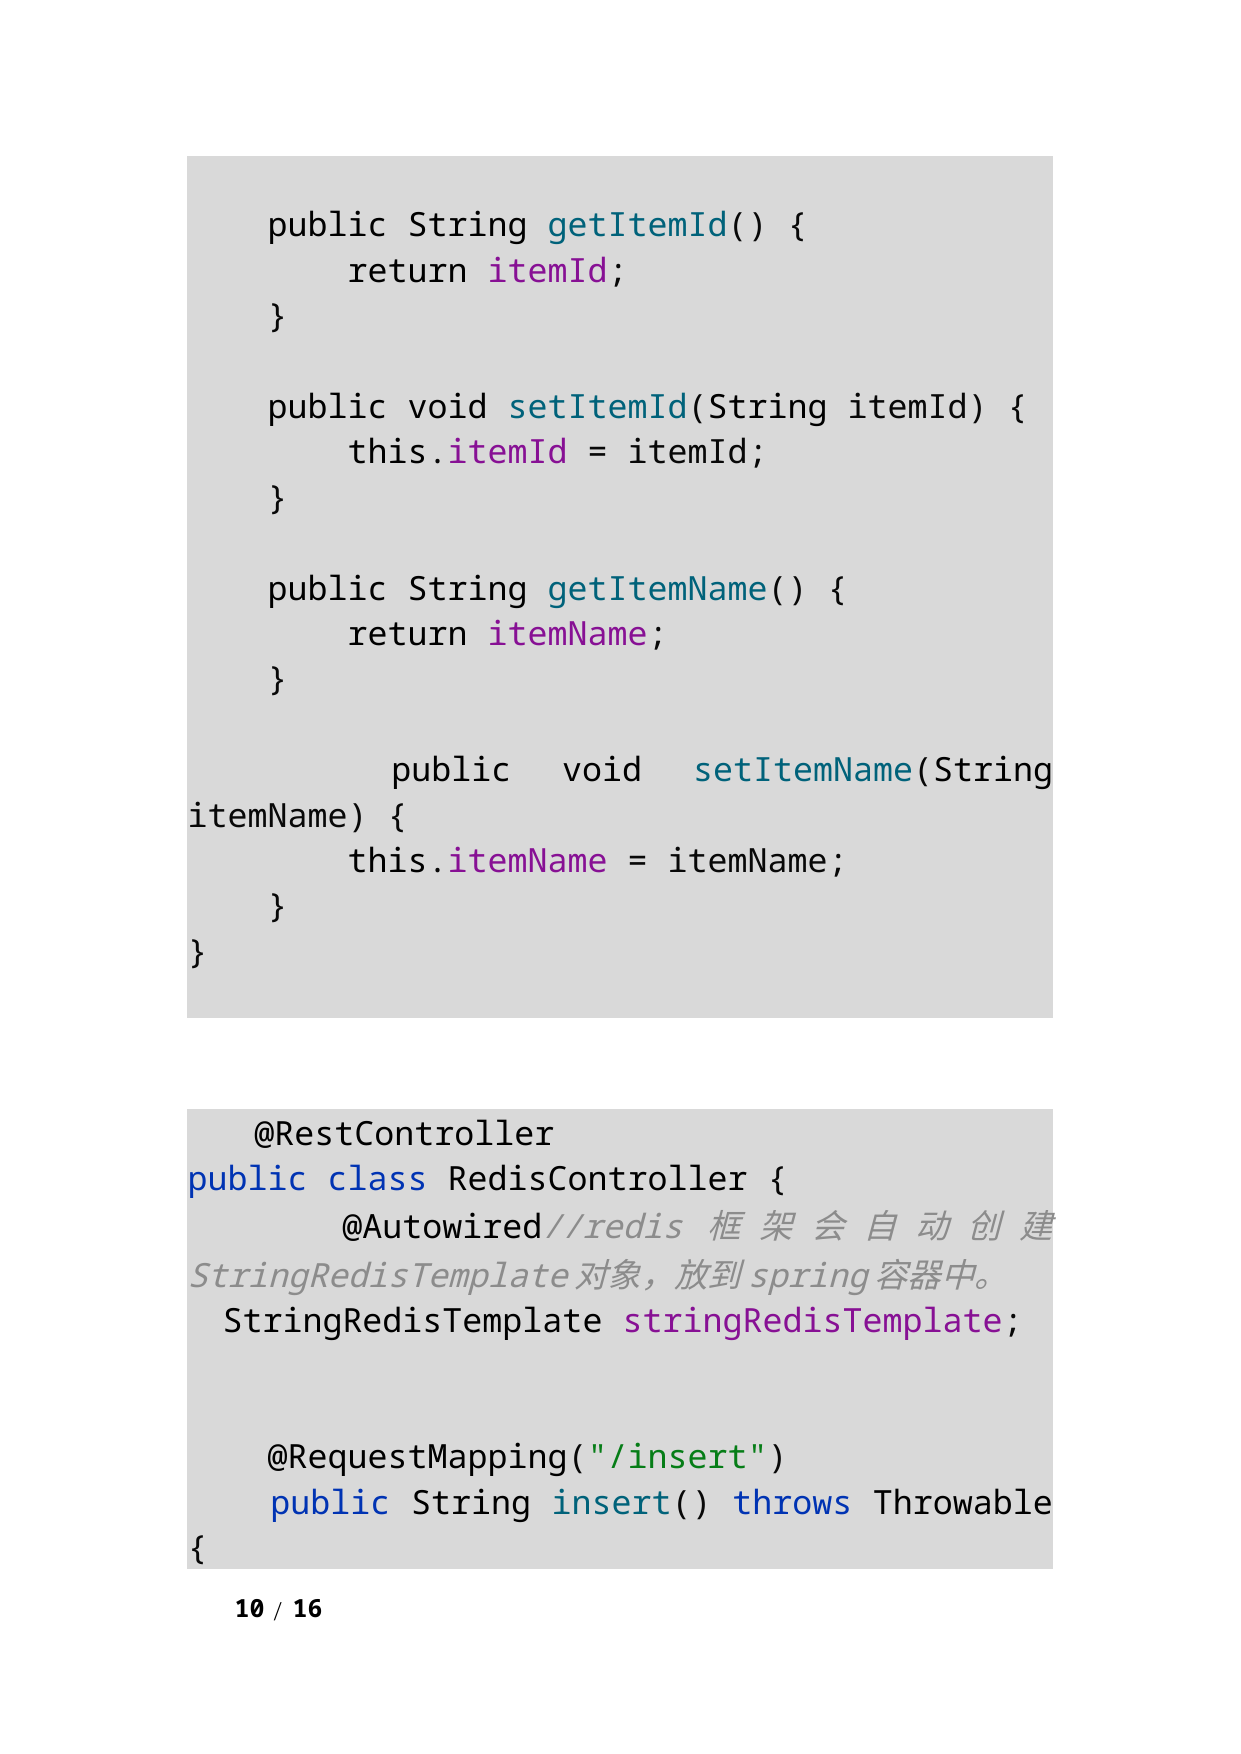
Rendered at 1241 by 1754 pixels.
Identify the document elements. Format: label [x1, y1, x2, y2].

text [187, 156, 1053, 973]
text [187, 1109, 1053, 1569]
